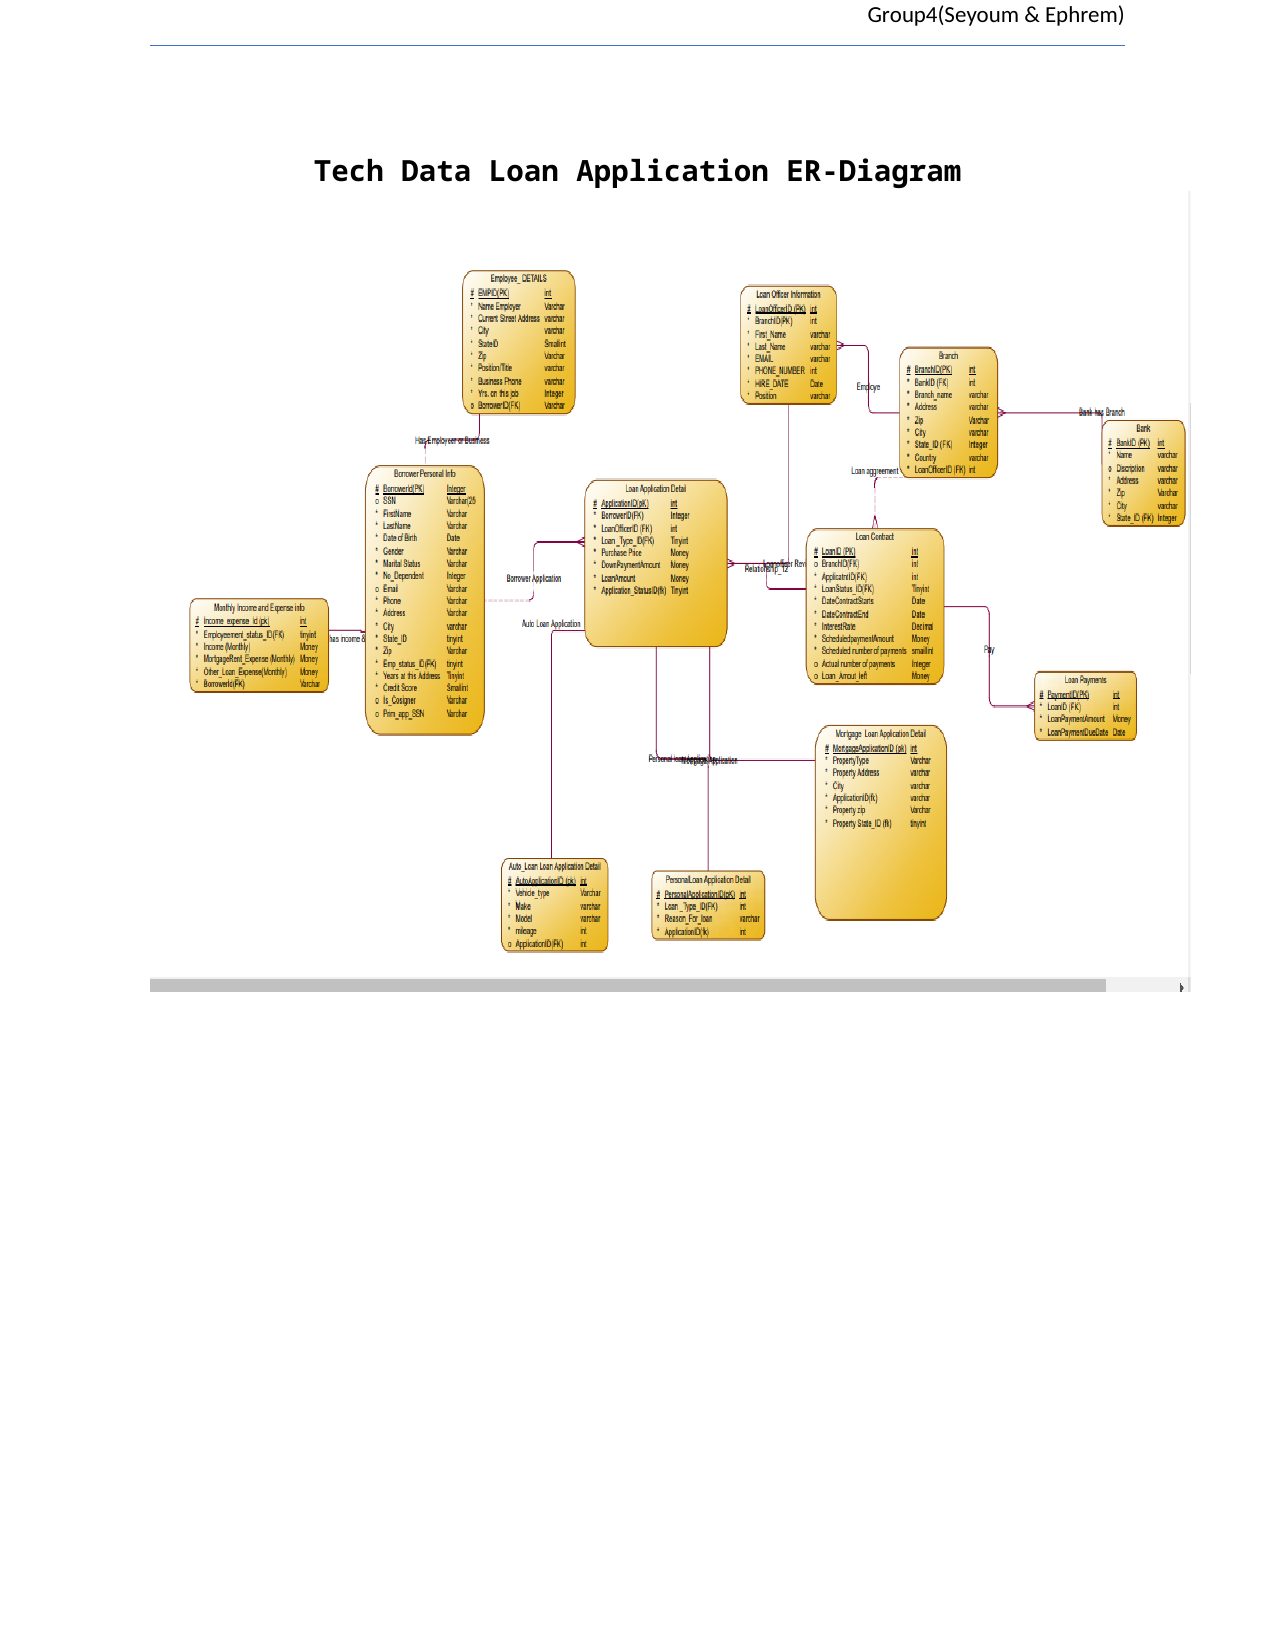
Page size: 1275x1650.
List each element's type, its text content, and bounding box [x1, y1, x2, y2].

picture [150, 191, 1191, 992]
text Tech Data Loan Application ER-Diagram [150, 150, 1125, 191]
